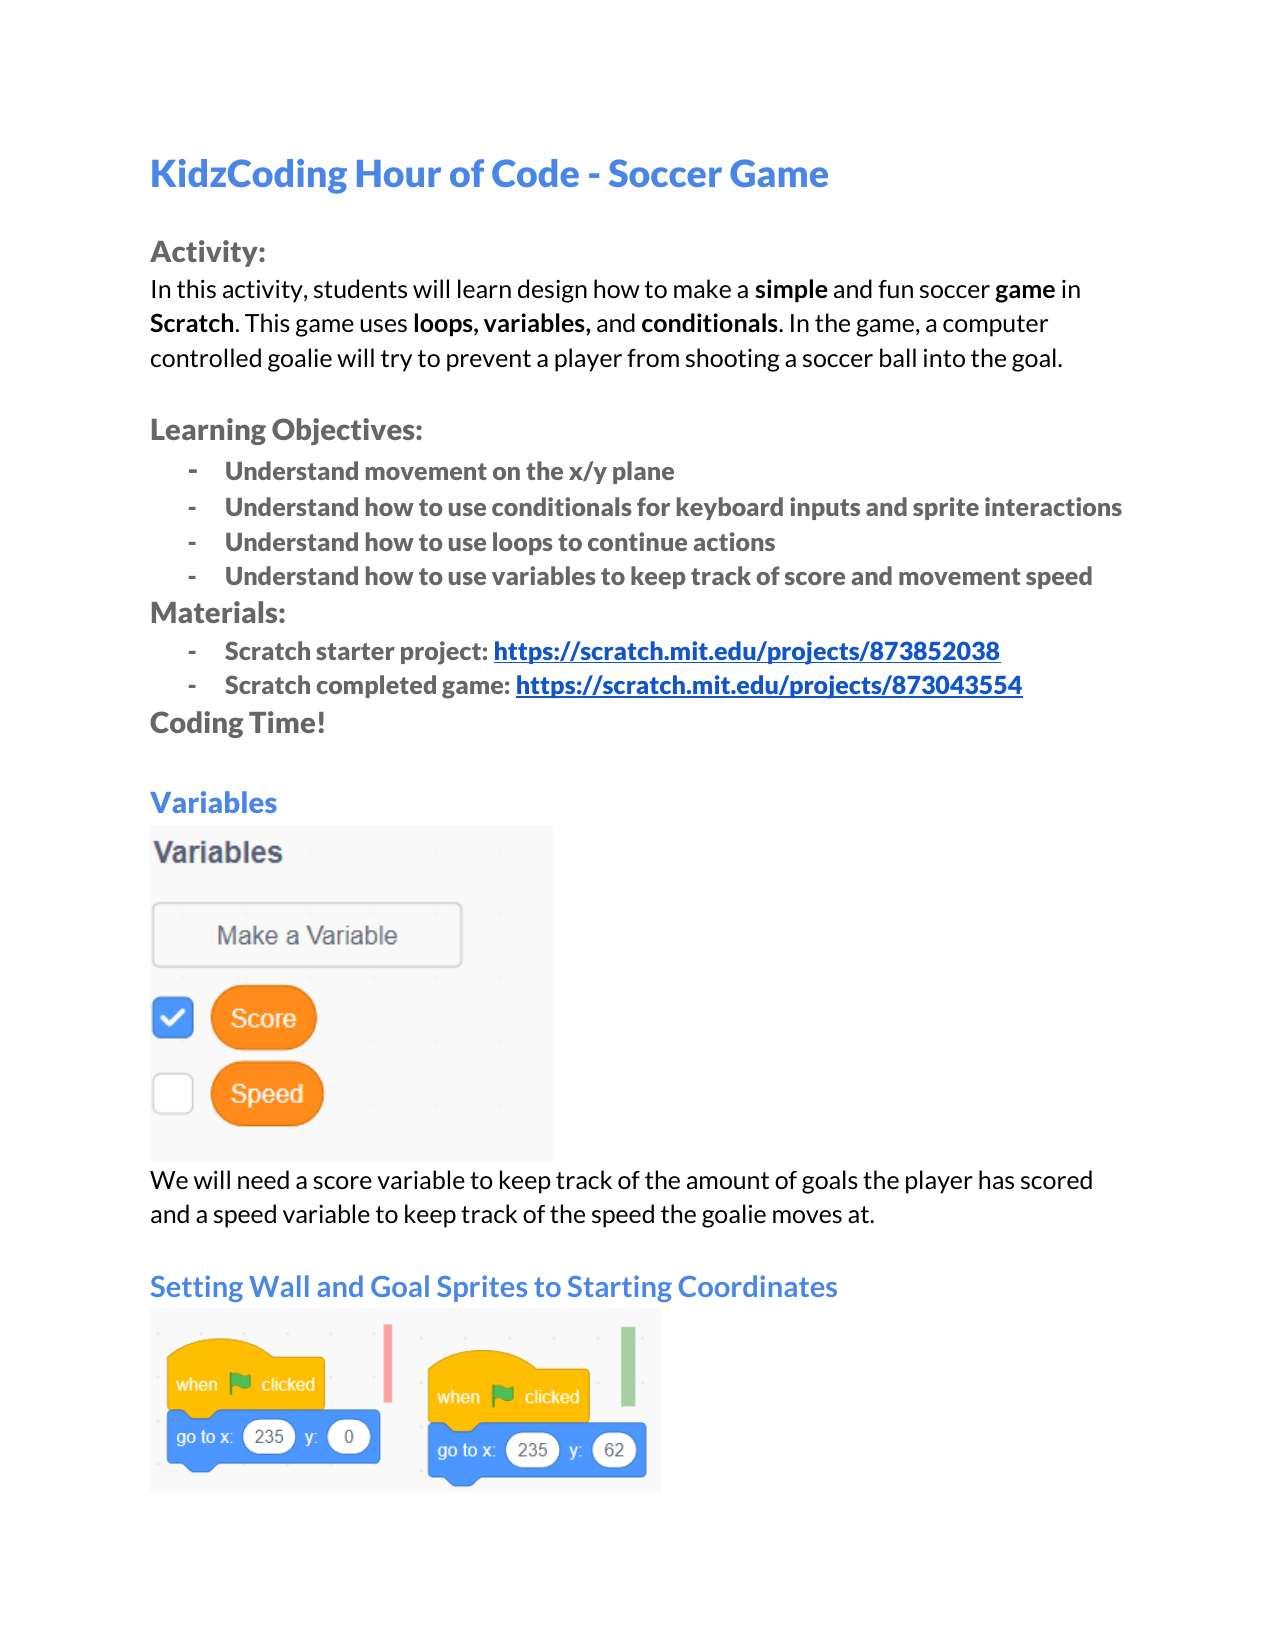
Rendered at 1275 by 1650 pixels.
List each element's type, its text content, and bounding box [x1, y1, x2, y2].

text Materials: [150, 595, 1125, 630]
text Setting Wall and Goal Sprites to Starting Coordinates [150, 1268, 1125, 1303]
text Learning Objectives: [150, 411, 1125, 446]
text In this activity, students will learn design how to make a simple and fun soccer game in Scratch. This game uses loops, variables, and conditionals. In the game, a computer controlled goalie will try to prevent a player from shooting a soccer ball into the goal. [150, 273, 1125, 372]
list Understand how to use loops to continue actions [187, 526, 1125, 556]
text Activity: [150, 233, 1125, 268]
list Scratch completed game: https://scratch.mit.edu/projects/873043554 [187, 670, 1125, 700]
list Understand how to use conditionals for keyboard inputs and sprite interactions [187, 492, 1125, 522]
text KidzCoding Hour of Code - Soccer Game [150, 150, 1125, 195]
picture [150, 825, 554, 1161]
text Coding Time! [150, 704, 1125, 739]
list Understand how to use variables to keep track of score and movement speed [187, 561, 1125, 591]
picture [150, 1308, 661, 1493]
text We will need a score variable to keep track of the amount of goals the player has scored and a speed variable to keep track of the speed the goalie moves at. [150, 1165, 1125, 1229]
text Variables [150, 785, 1125, 820]
list Scratch starter project: https://scratch.mit.edu/projects/873852038 [187, 635, 1125, 665]
list Understand movement on the x/y plane [187, 452, 1125, 487]
